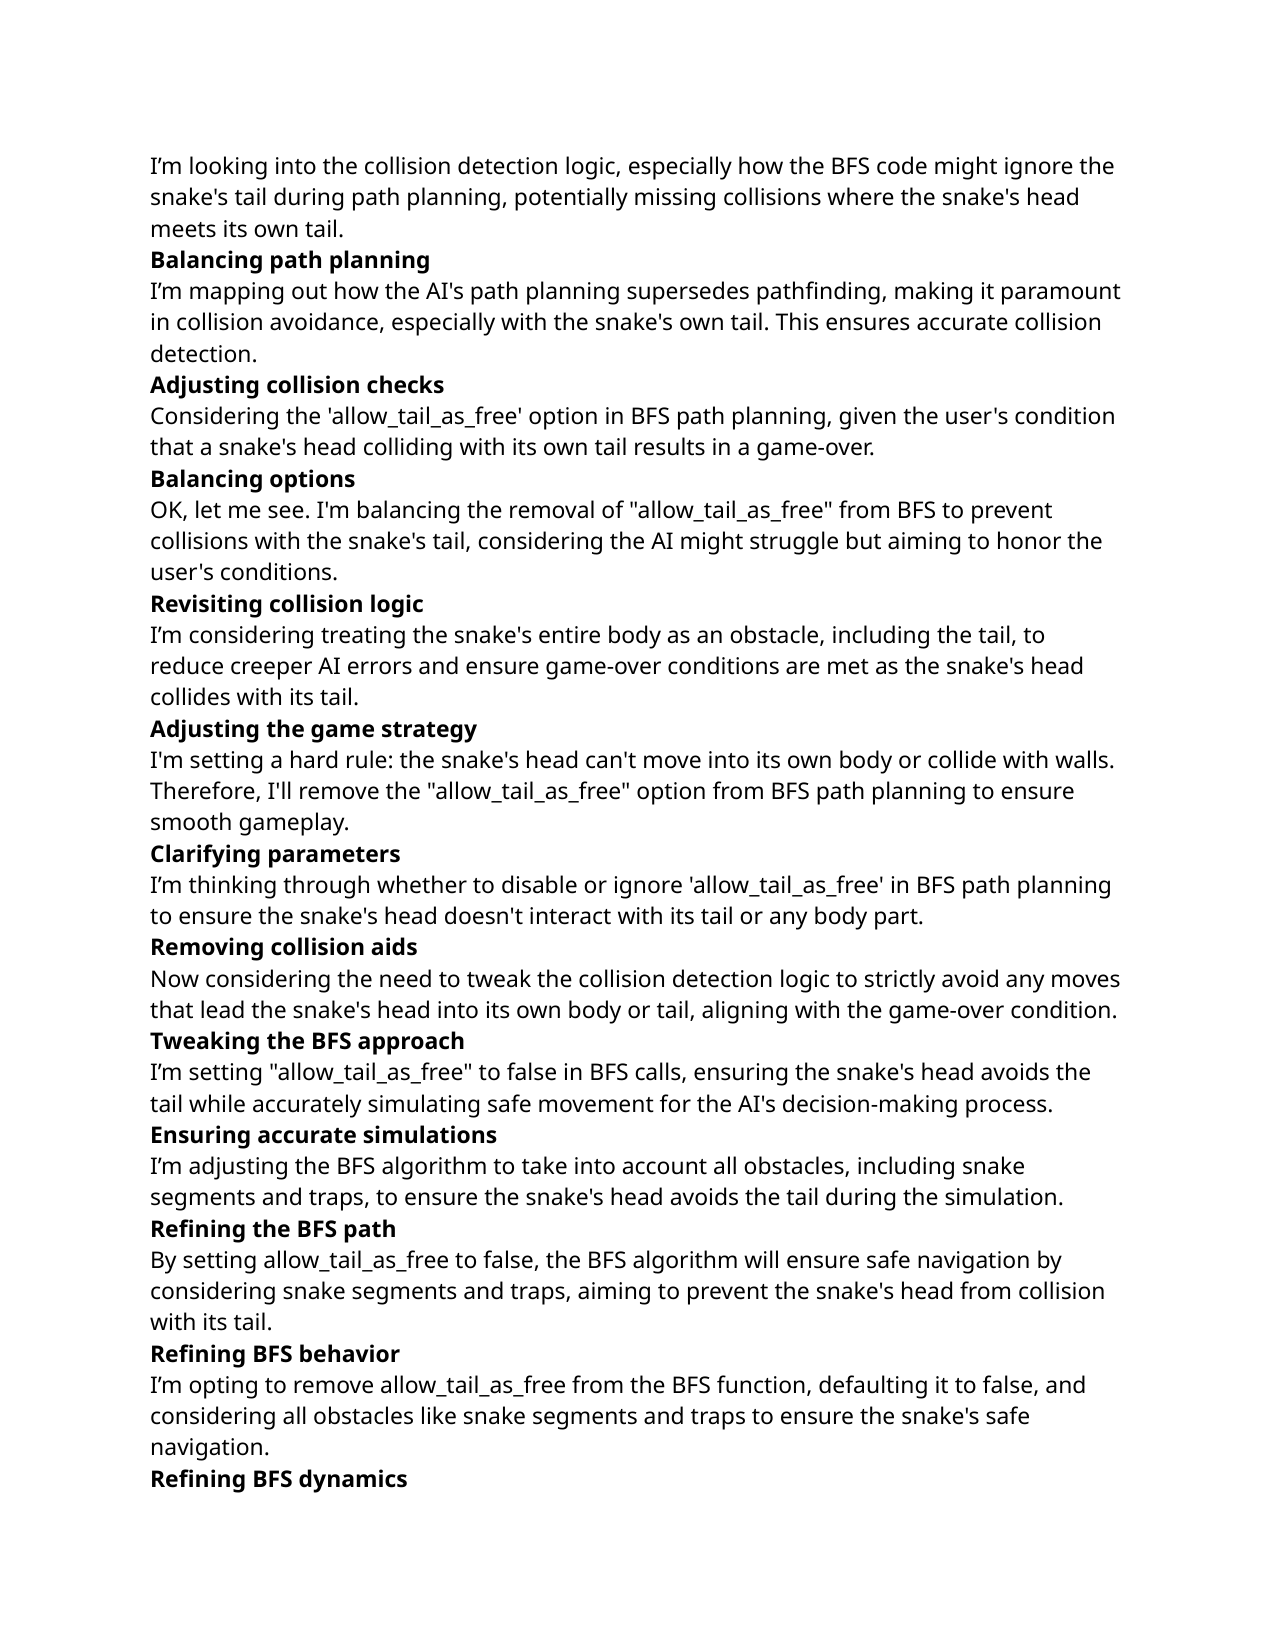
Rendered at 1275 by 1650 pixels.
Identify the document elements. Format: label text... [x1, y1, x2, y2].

text I’m adjusting the BFS algorithm to take into account all obstacles, including snake segments and traps, to ensure the snake's head avoids the tail during the simulation. [150, 1150, 1125, 1212]
text Tweaking the BFS approach [150, 1025, 1125, 1056]
text Adjusting the game strategy [150, 712, 1125, 744]
text I’m mapping out how the AI's path planning supersedes pathfinding, making it paramount in collision avoidance, especially with the snake's own tail. This ensures accurate collision detection. [150, 275, 1125, 369]
text OK, let me see. I'm balancing the removal of "allow_tail_as_free" from BFS to prevent collisions with the snake's tail, considering the AI might struggle but aiming to honor the user's conditions. [150, 494, 1125, 587]
text I’m looking into the collision detection logic, especially how the BFS code might ignore the snake's tail during path planning, potentially missing collisions where the snake's head meets its own tail. [150, 150, 1125, 244]
text I'm setting a hard rule: the snake's head can't move into its own body or collide with walls. Therefore, I'll remove the "allow_tail_as_free" option from BFS path planning to ensure smooth gameplay. [150, 744, 1125, 837]
text Refining BFS dynamics [150, 1462, 1125, 1494]
text I’m opting to remove allow_tail_as_free from the BFS function, defaulting it to false, and considering all obstacles like snake segments and traps to ensure the snake's safe navigation. [150, 1369, 1125, 1462]
text Adjusting collision checks [150, 369, 1125, 400]
text By setting allow_tail_as_free to false, the BFS algorithm will ensure safe navigation by considering snake segments and traps, aiming to prevent the snake's head from collision with its tail. [150, 1244, 1125, 1337]
text Revisiting collision logic [150, 587, 1125, 619]
text Now considering the need to tweak the collision detection logic to strictly avoid any moves that lead the snake's head into its own body or tail, aligning with the game-over condition. [150, 962, 1125, 1025]
text Refining BFS behavior [150, 1337, 1125, 1369]
text I’m considering treating the snake's entire body as an obstacle, including the tail, to reduce creeper AI errors and ensure game-over conditions are met as the snake's head collides with its tail. [150, 619, 1125, 712]
text I’m thinking through whether to disable or ignore 'allow_tail_as_free' in BFS path planning to ensure the snake's head doesn't interact with its tail or any body part. [150, 869, 1125, 931]
text I’m setting "allow_tail_as_free" to false in BFS calls, ensuring the snake's head avoids the tail while accurately simulating safe movement for the AI's decision-making process. [150, 1056, 1125, 1119]
text Balancing path planning [150, 244, 1125, 275]
text Considering the 'allow_tail_as_free' option in BFS path planning, given the user's condition that a snake's head colliding with its own tail results in a game-over. [150, 400, 1125, 462]
text Ensuring accurate simulations [150, 1119, 1125, 1150]
text Clarifying parameters [150, 837, 1125, 869]
text Removing collision aids [150, 931, 1125, 962]
text Balancing options [150, 462, 1125, 494]
text Refining the BFS path [150, 1212, 1125, 1244]
